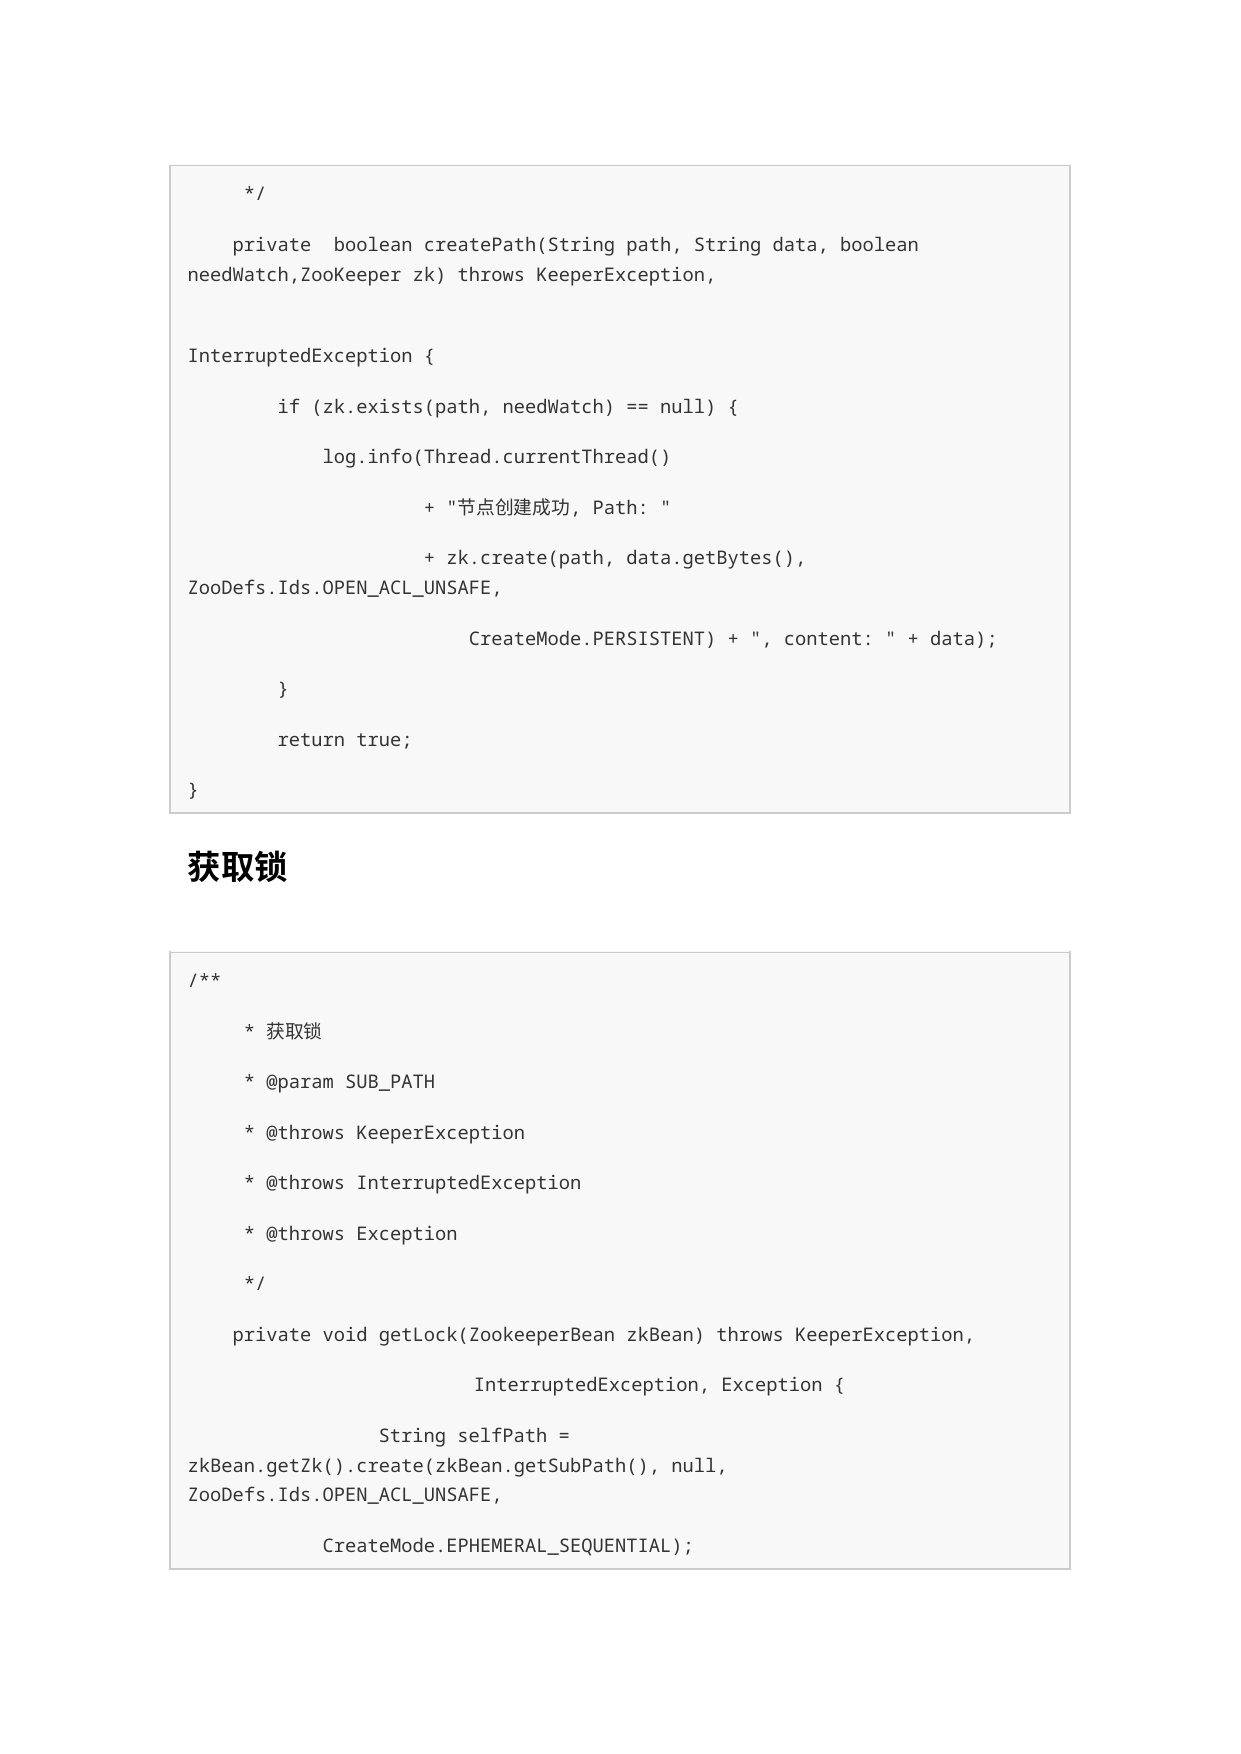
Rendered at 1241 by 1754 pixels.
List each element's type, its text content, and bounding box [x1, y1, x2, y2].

text CreateMode.EPHEMERAL_SEQUENTIAL); [171, 1516, 1069, 1568]
text CreateMode.PERSISTENT) + ", content: " + data); [171, 609, 1069, 650]
text */ [171, 166, 1069, 206]
text + zk.create(path, data.getBytes(), ZooDefs.Ids.OPEN_ACL_UNSAFE, [171, 528, 1069, 600]
subtitle 获取锁 [187, 841, 1053, 889]
text */ [171, 1254, 1069, 1296]
text * @throws Exception [171, 1204, 1069, 1246]
text * @throws InterruptedException [171, 1153, 1069, 1195]
text } [171, 659, 1069, 701]
text private void getLock(ZookeeperBean zkBean) throws KeeperException, [171, 1305, 1069, 1347]
text /** [171, 953, 1069, 993]
text String selfPath = zkBean.getZk().create(zkBean.getSubPath(), null, ZooDefs.Ids.OPEN_ACL_UNSAFE, [171, 1406, 1069, 1507]
text * @param SUB_PATH [171, 1052, 1069, 1094]
text } [171, 760, 1069, 812]
text InterruptedException { [171, 295, 1069, 368]
text * 获取锁 [171, 1002, 1069, 1044]
text * @throws KeeperException [171, 1103, 1069, 1145]
text return true; [171, 710, 1069, 751]
text + "节点创建成功, Path: " [171, 478, 1069, 520]
text private boolean createPath(String path, String data, boolean needWatch,ZooKeeper zk) throws KeeperException, [171, 215, 1069, 286]
text log.info(Thread.currentThread() [171, 427, 1069, 469]
text InterruptedException, Exception { [171, 1356, 1069, 1397]
text if (zk.exists(path, needWatch) == null) { [171, 377, 1069, 419]
